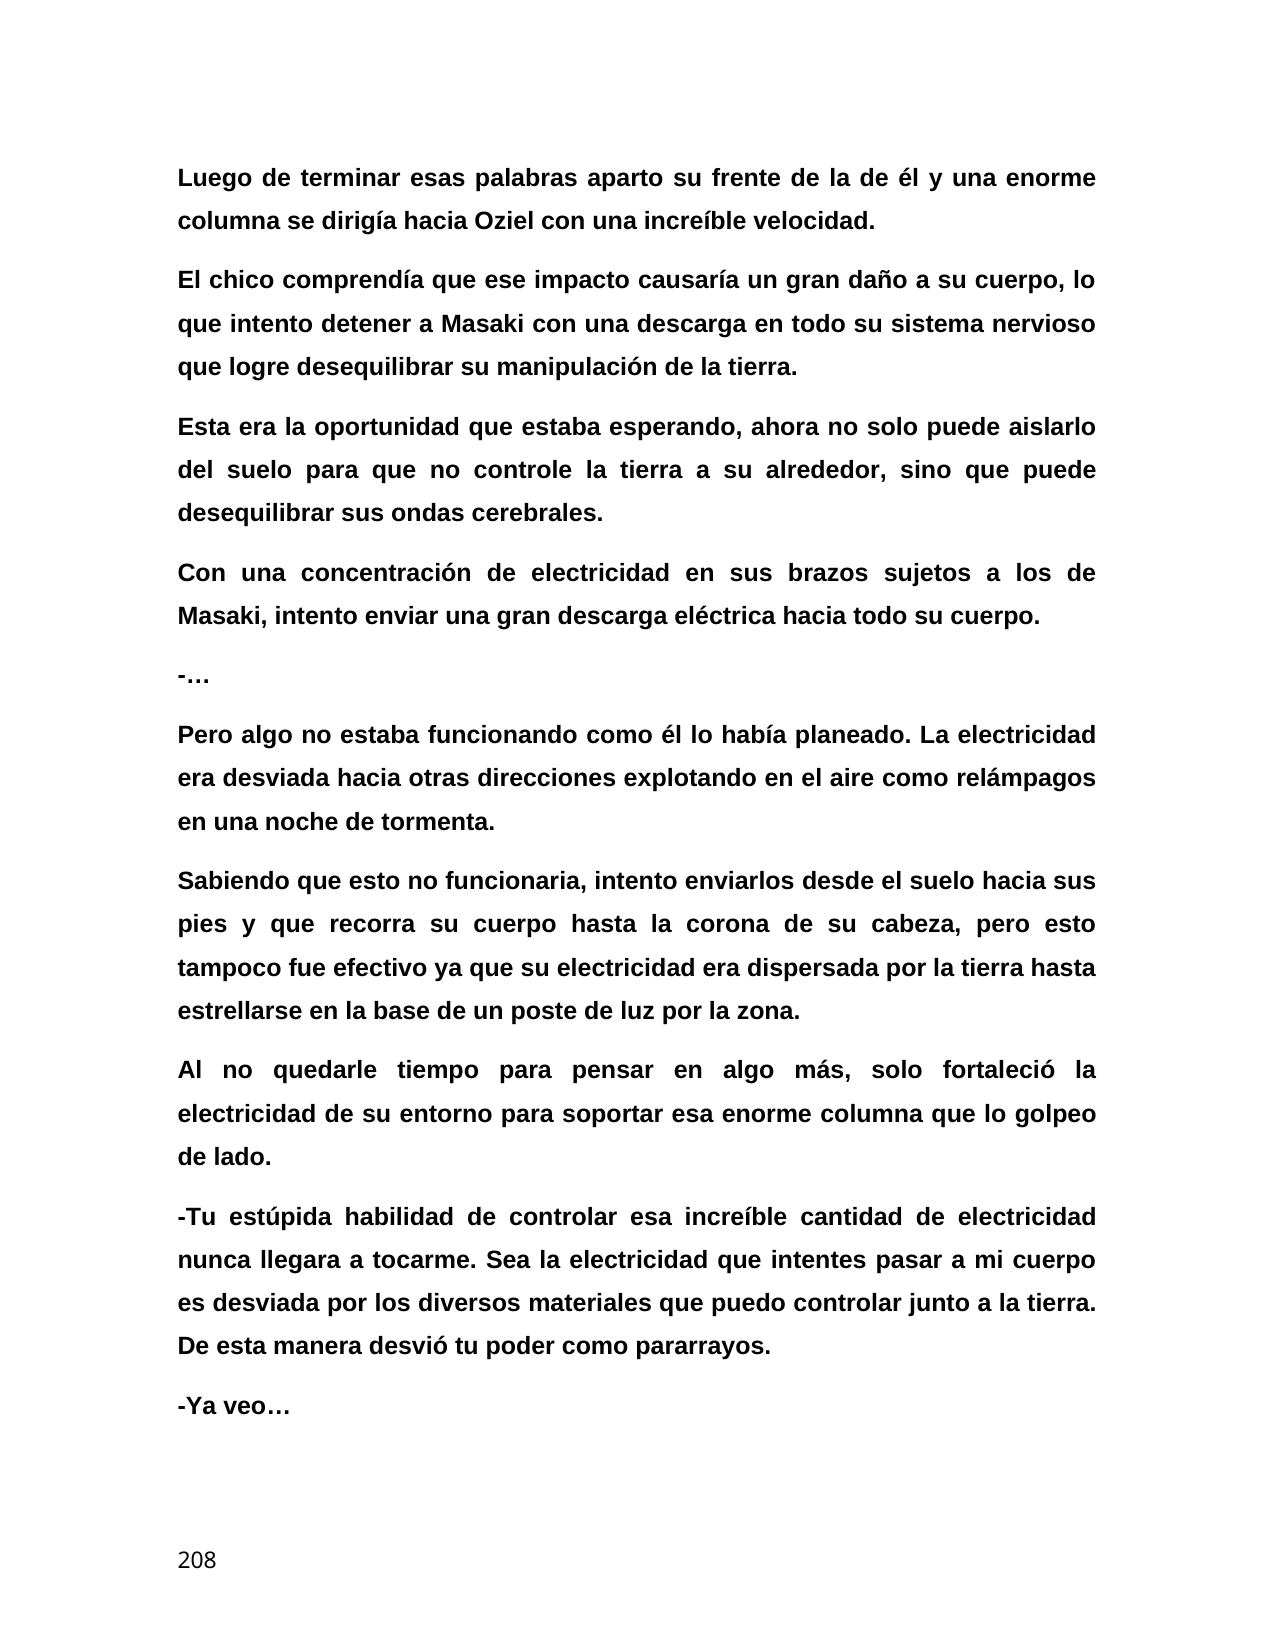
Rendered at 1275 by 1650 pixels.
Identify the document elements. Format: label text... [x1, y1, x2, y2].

text Luego de terminar esas palabras aparto su frente de la de él y una enorme columna se dirigía hacia Oziel con una increíble velocidad. [177, 162, 1098, 234]
text Pero algo no estaba funcionando como él lo había planeado. La electricidad era desviada hacia otras direcciones explotando en el aire como relámpagos en una noche de tormenta. [177, 720, 1098, 835]
text El chico comprendía que ese impacto causaría un gran daño a su cuerpo, lo que intento detener a Masaki con una descarga en todo su sistema nervioso que logre desequilibrar su manipulación de la tierra. [177, 265, 1098, 380]
text Al no quedarle tiempo para pensar en algo más, solo fortaleció la electricidad de su entorno para soportar esa enorme columna que lo golpeo de lado. [177, 1055, 1098, 1170]
text -Ya veo… [177, 1391, 1098, 1419]
text -Tu estúpida habilidad de controlar esa increíble cantidad de electricidad nunca llegara a tocarme. Sea la electricidad que intentes pasar a mi cuerpo es desviada por los diversos materiales que puedo controlar junto a la tierra. De esta manera desvió tu poder como pararrayos. [177, 1201, 1098, 1359]
text Sabiendo que esto no funcionaria, intento enviarlos desde el suelo hacia sus pies y que recorra su cuerpo hasta la corona de su cabeza, pero esto tampoco fue efectivo ya que su electricidad era dispersada por la tierra hasta estrellarse en la base de un poste de luz por la zona. [177, 866, 1098, 1024]
text Esta era la oportunidad que estaba esperando, ahora no solo puede aislarlo del suelo para que no controle la tierra a su alrededor, sino que puede desequilibrar sus ondas cerebrales. [177, 411, 1098, 526]
text Con una concentración de electricidad en sus brazos sujetos a los de Masaki, intento enviar una gran descarga eléctrica hacia todo su cuerpo. [177, 557, 1098, 629]
text -… [177, 660, 1098, 689]
